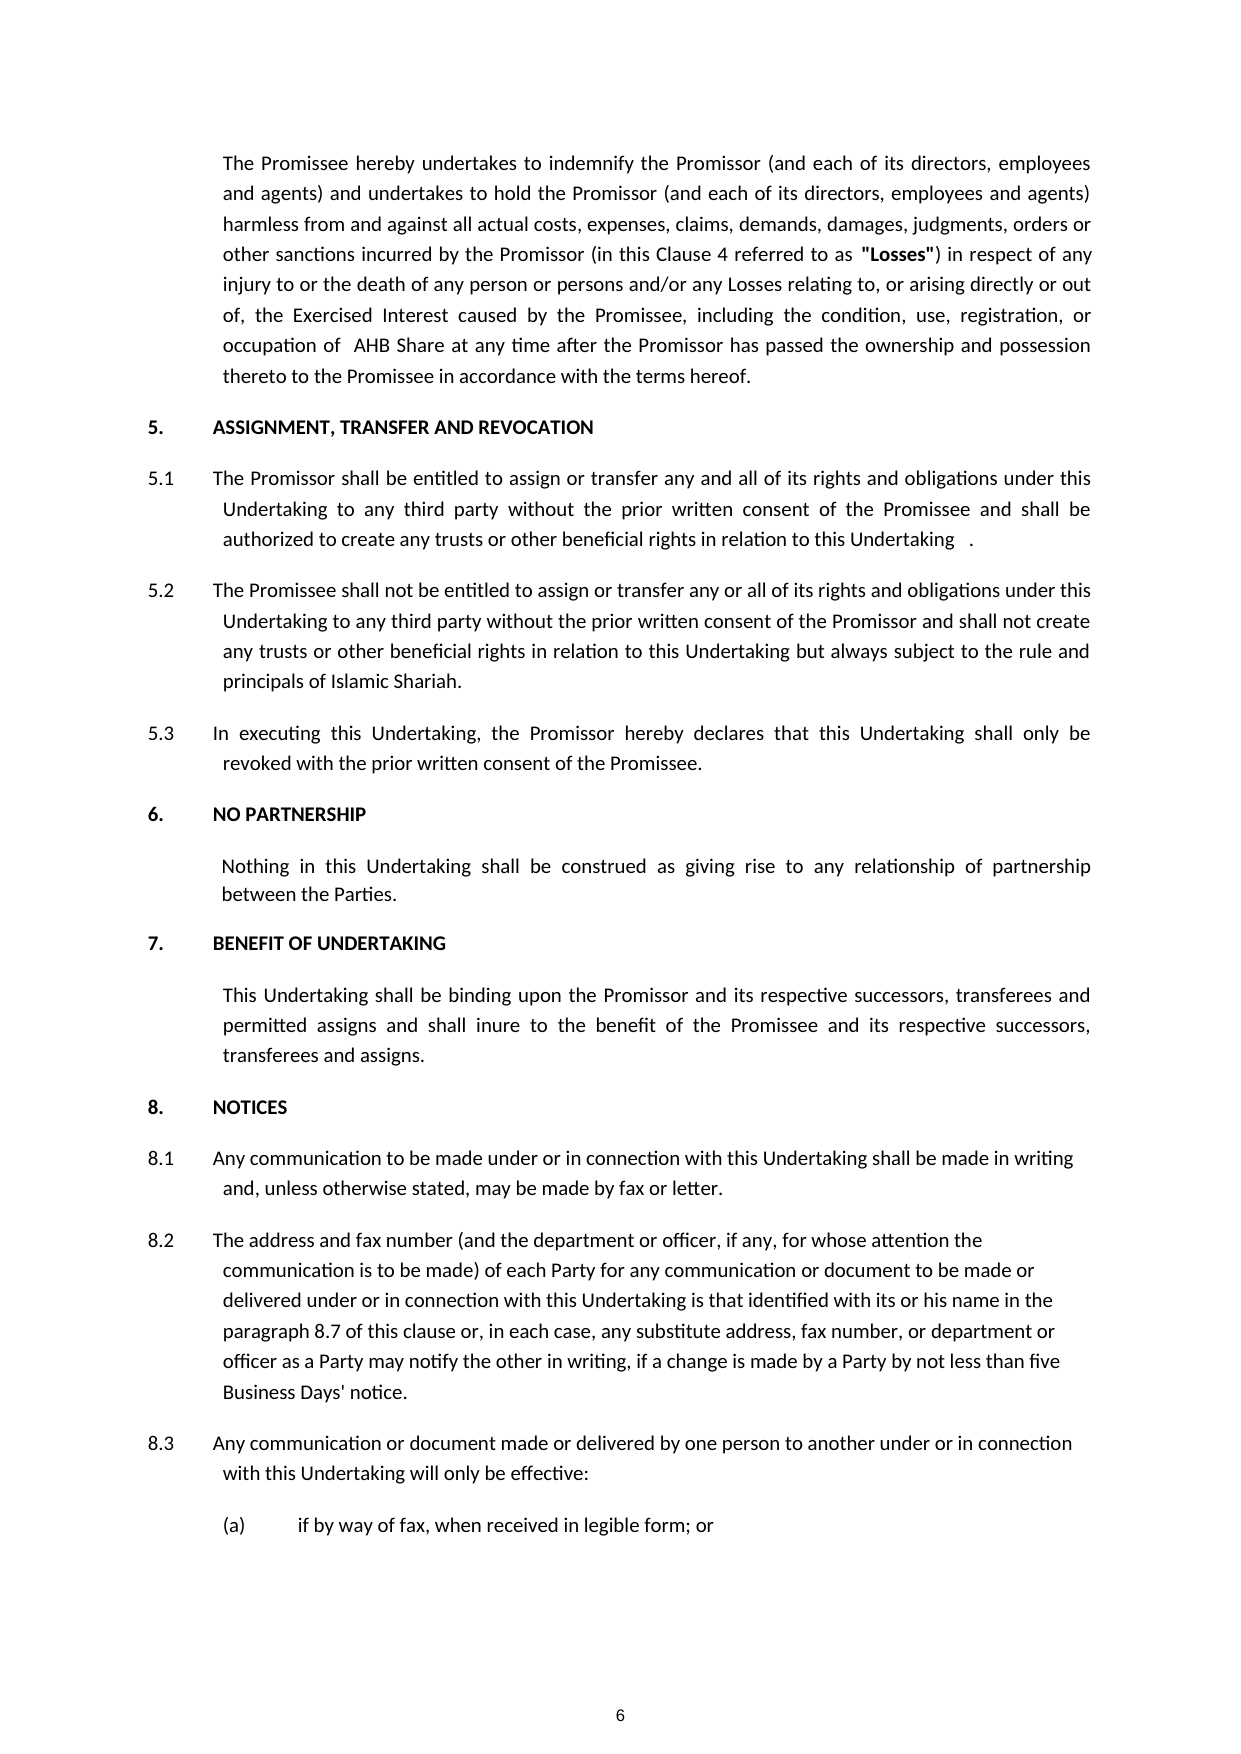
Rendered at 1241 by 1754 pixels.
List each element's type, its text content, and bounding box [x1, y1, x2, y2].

text ASSIGNMENT, TRANSFER AND REVOCATION [148, 414, 1028, 439]
list Any communication or document made or delivered by one person to another under or in connection with this Undertaking will only be effective: [148, 1430, 1085, 1486]
list Any communication to be made under or in connection with this Undertaking shall be made in writing and, unless otherwise stated, may be made by fax or letter. [148, 1145, 1085, 1201]
text This Undertaking shall be binding upon the Promissor and its respective successors, transferees and permitted assigns and shall inure to the benefit of the Promissee and its respective successors, transferees and assigns. [223, 982, 1093, 1068]
text The Promissee hereby undertakes to indemnify the Promissor (and each of its directors, employees and agents) and undertakes to hold the Promissor (and each of its directors, employees and agents) harmless from and against all actual costs, expenses, claims, demands, damages, judgments, orders or other sanctions incurred by the Promissor (in this Clause 4 referred to as "Losses") in respect of any injury to or the death of any person or persons and/or any Losses relating to, or arising directly or out of, the Exercised Interest caused by the Promissee, including the condition, use, registration, or occupation of AHB Share at any time after the Promissor has passed the ownership and possession thereto to the Promissee in accordance with the terms hereof. [223, 150, 1093, 388]
text Nothing in this Undertaking shall be construed as giving rise to any relationship of partnership between the Parties. [221, 853, 1093, 906]
list In executing this Undertaking, the Promissor hereby declares that this Undertaking shall only be revoked with the prior written consent of the Promissee. [148, 720, 1093, 776]
text Notices [148, 1094, 1028, 1119]
list The address and fax number (and the department or officer, if any, for whose attention the communication is to be made) of each Party for any communication or document to be made or delivered under or in connection with this Undertaking is that identified with its or his name in the paragraph 8.7 of this clause or, in each case, any substitute address, fax number, or department or officer as a Party may notify the other in writing, if a change is made by a Party by not less than five Business Days' notice. [148, 1227, 1085, 1404]
list if by way of fax, when received in legible form; or [223, 1512, 1093, 1537]
text BENEFIT OF UNDERTAKING [148, 931, 1028, 956]
list The Promissee shall not be entitled to assign or transfer any or all of its rights and obligations under this Undertaking to any third party without the prior written consent of the Promissor and shall not create any trusts or other beneficial rights in relation to this Undertaking but always subject to the rule and principals of Islamic Shariah. [148, 577, 1093, 694]
text NO PARTNERSHIP [148, 802, 1028, 827]
list The Promissor shall be entitled to assign or transfer any and all of its rights and obligations under this Undertaking to any third party without the prior written consent of the Promissee and shall be authorized to create any trusts or other beneficial rights in relation to this Undertaking . [148, 465, 1093, 552]
